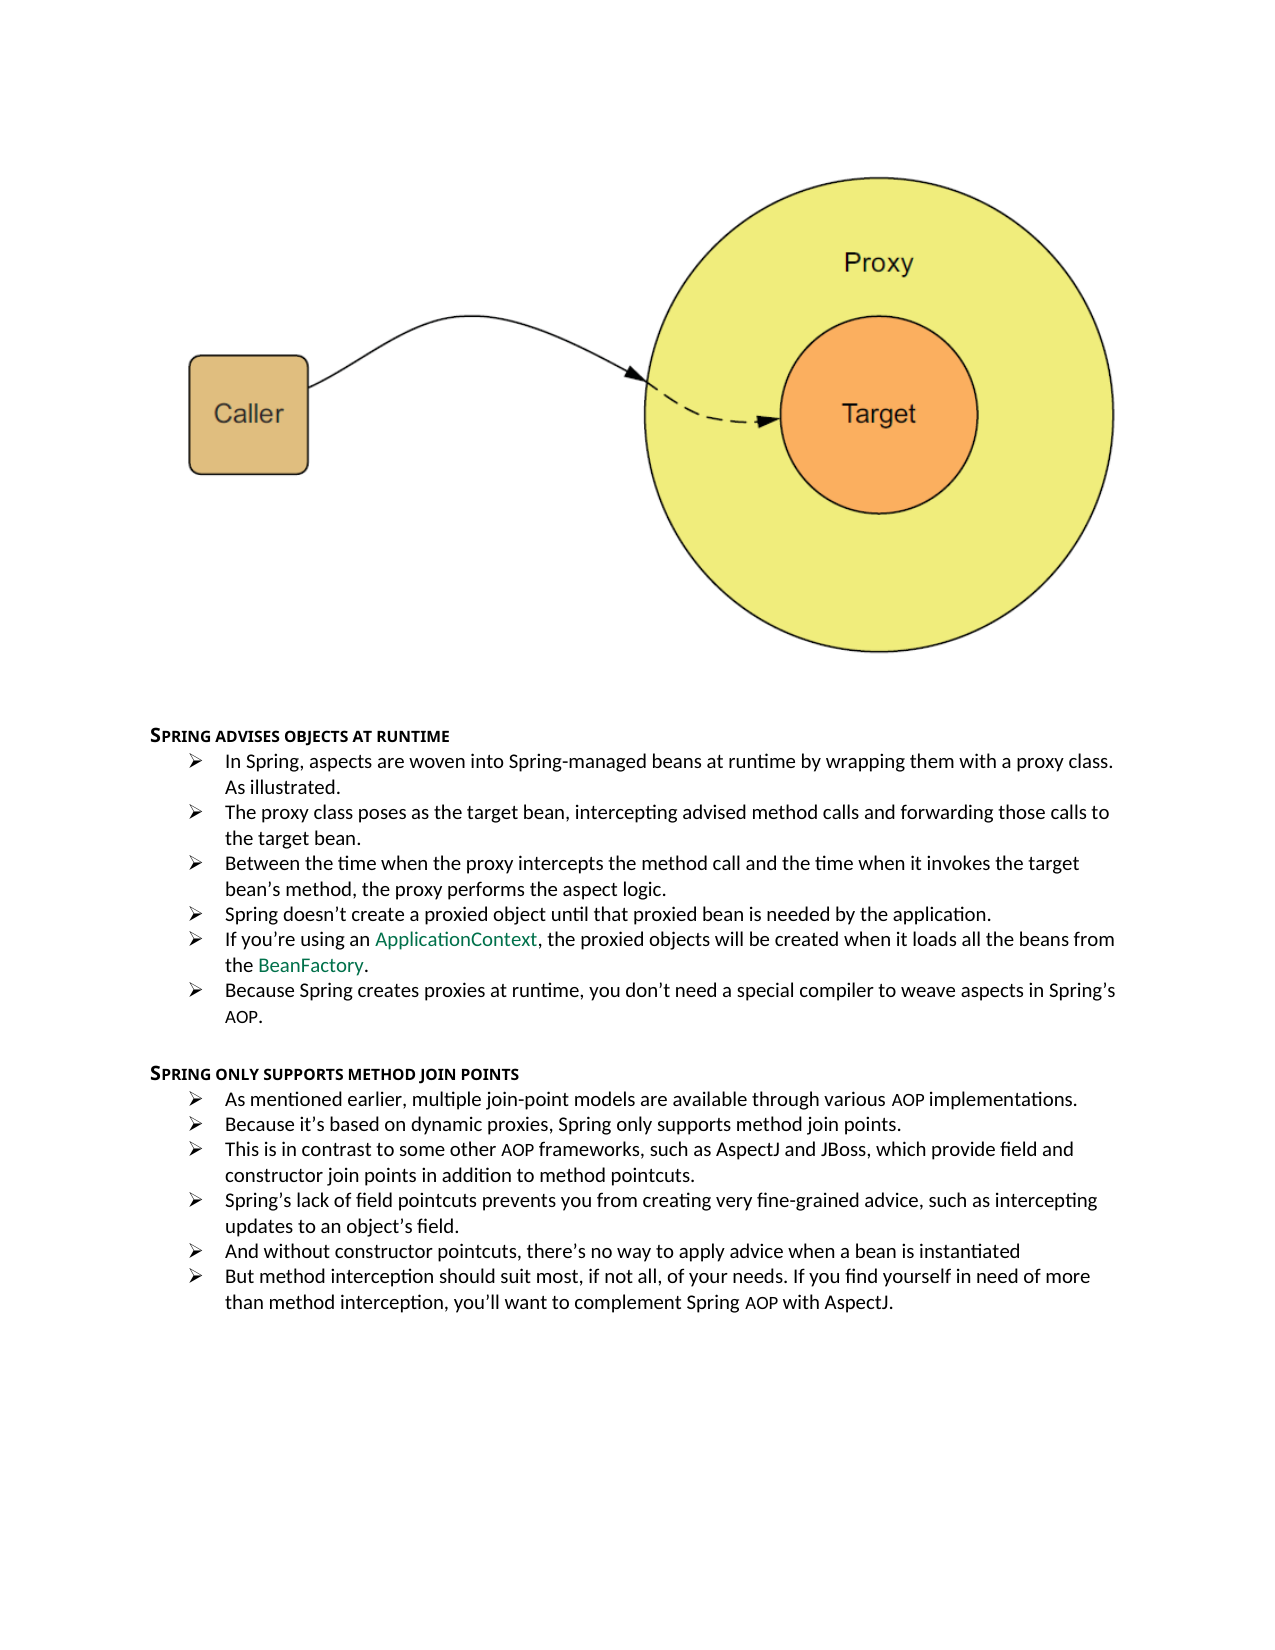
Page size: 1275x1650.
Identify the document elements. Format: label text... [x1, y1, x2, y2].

list Spring doesn’t create a proxied object until that proxied bean is needed by the application. [187, 901, 1125, 927]
text SPRING ONLY SUPPORTS METHOD JOIN POINTS [150, 1059, 1125, 1086]
list Spring’s lack of field pointcuts prevents you from creating very fine-grained advice, such as intercepting updates to an object’s field. [187, 1187, 1125, 1238]
list Because Spring creates proxies at runtime, you don’t need a special compiler to weave aspects in Spring’s AOP. [187, 977, 1125, 1028]
list Between the time when the proxy intercepts the method call and the time when it invokes the target bean’s method, the proxy performs the aspect logic. [187, 850, 1125, 901]
list If you’re using an ApplicationContext, the proxied objects will be created when it loads all the beans from the BeanFactory. [187, 927, 1125, 977]
list As mentioned earlier, multiple join-point models are available through various AOP implementations. [187, 1086, 1125, 1111]
list This is in contrast to some other AOP frameworks, such as AspectJ and JBoss, which provide field and constructor join points in addition to method pointcuts. [187, 1137, 1125, 1187]
list Because it’s based on dynamic proxies, Spring only supports method join points. [187, 1111, 1125, 1137]
list In Spring, aspects are woven into Spring-managed beans at runtime by wrapping them with a proxy class. As illustrated. [187, 749, 1125, 799]
picture [150, 150, 1125, 692]
list But method interception should suit most, if not all, of your needs. If you find yourself in need of more than method interception, you’ll want to complement Spring AOP with AspectJ. [187, 1264, 1125, 1314]
text SPRING ADVISES OBJECTS AT RUNTIME [150, 722, 1125, 749]
list And without constructor pointcuts, there’s no way to apply advice when a bean is instantiated [187, 1238, 1125, 1264]
list The proxy class poses as the target bean, intercepting advised method calls and forwarding those calls to the target bean. [187, 799, 1125, 850]
